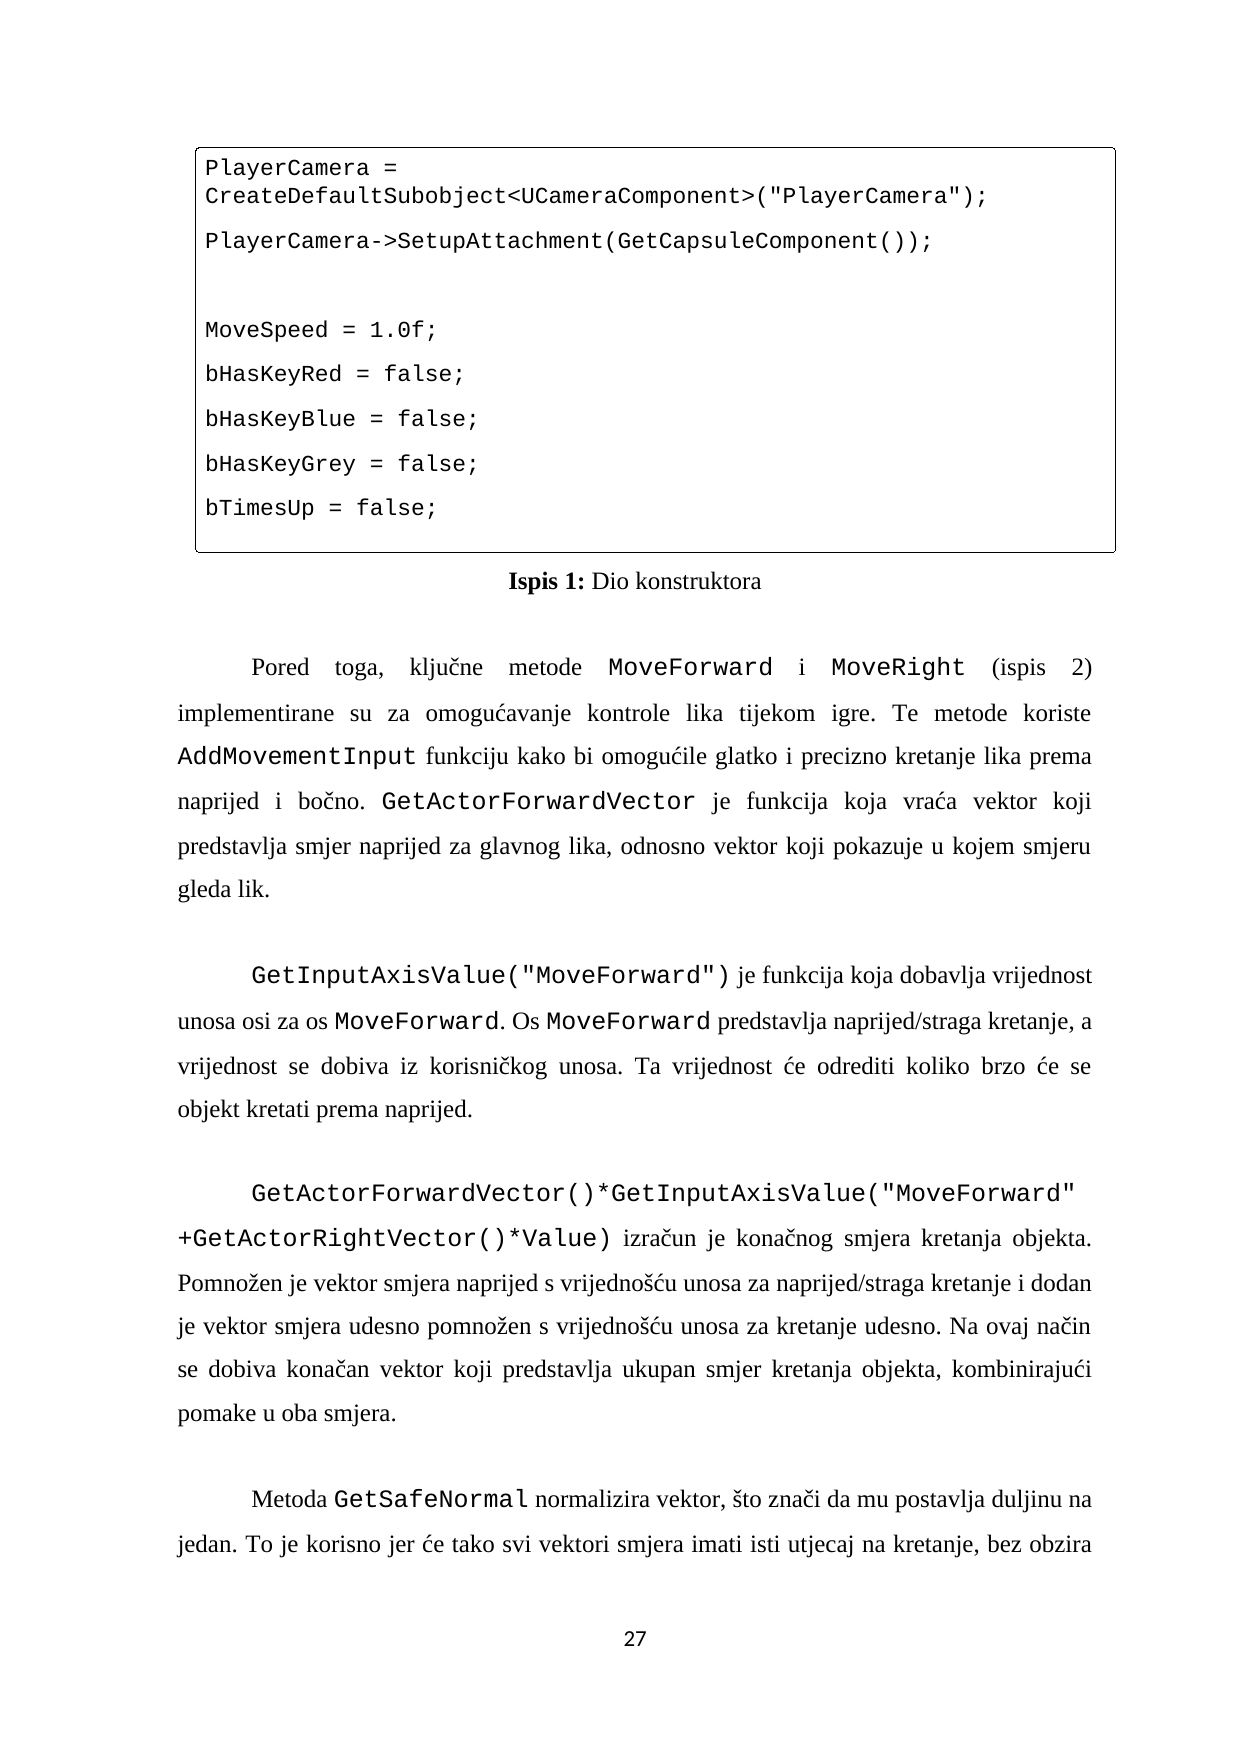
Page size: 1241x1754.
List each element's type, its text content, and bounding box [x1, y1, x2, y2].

text Pored toga, ključne metode MoveForward i MoveRight (ispis 2) implementirane su za omogućavanje kontrole lika tijekom igre. Te metode koriste AddMovementInput funkciju kako bi omogućile glatko i precizno kretanje lika prema naprijed i bočno. GetActorForwardVector je funkcija koja vraća vektor koji predstavlja smjer naprijed za glavnog lika, odnosno vektor koji pokazuje u kojem smjeru gleda lik. [177, 652, 1092, 903]
text GetInputAxisValue("MoveForward") je funkcija koja dobavlja vrijednost unosa osi za os MoveForward. Os MoveForward predstavlja naprijed/straga kretanje, a vrijednost se dobiva iz korisničkog unosa. Ta vrijednost će odrediti koliko brzo će se objekt kretati prema naprijed. [177, 961, 1092, 1123]
text GetActorForwardVector()*GetInputAxisValue("MoveForward" +GetActorRightVector()*Value) izračun je konačnog smjera kretanja objekta. Pomnožen je vektor smjera naprijed s vrijednošću unosa za naprijed/straga kretanje i dodan je vektor smjera udesno pomnožen s vrijednošću unosa za kretanje udesno. Na ovaj način se dobiva konačan vektor koji predstavlja ukupan smjer kretanja objekta, kombinirajući pomake u oba smjera. [177, 1180, 1092, 1426]
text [177, 1484, 1092, 1558]
text Ispis 1: Dio konstruktora [177, 566, 1092, 595]
